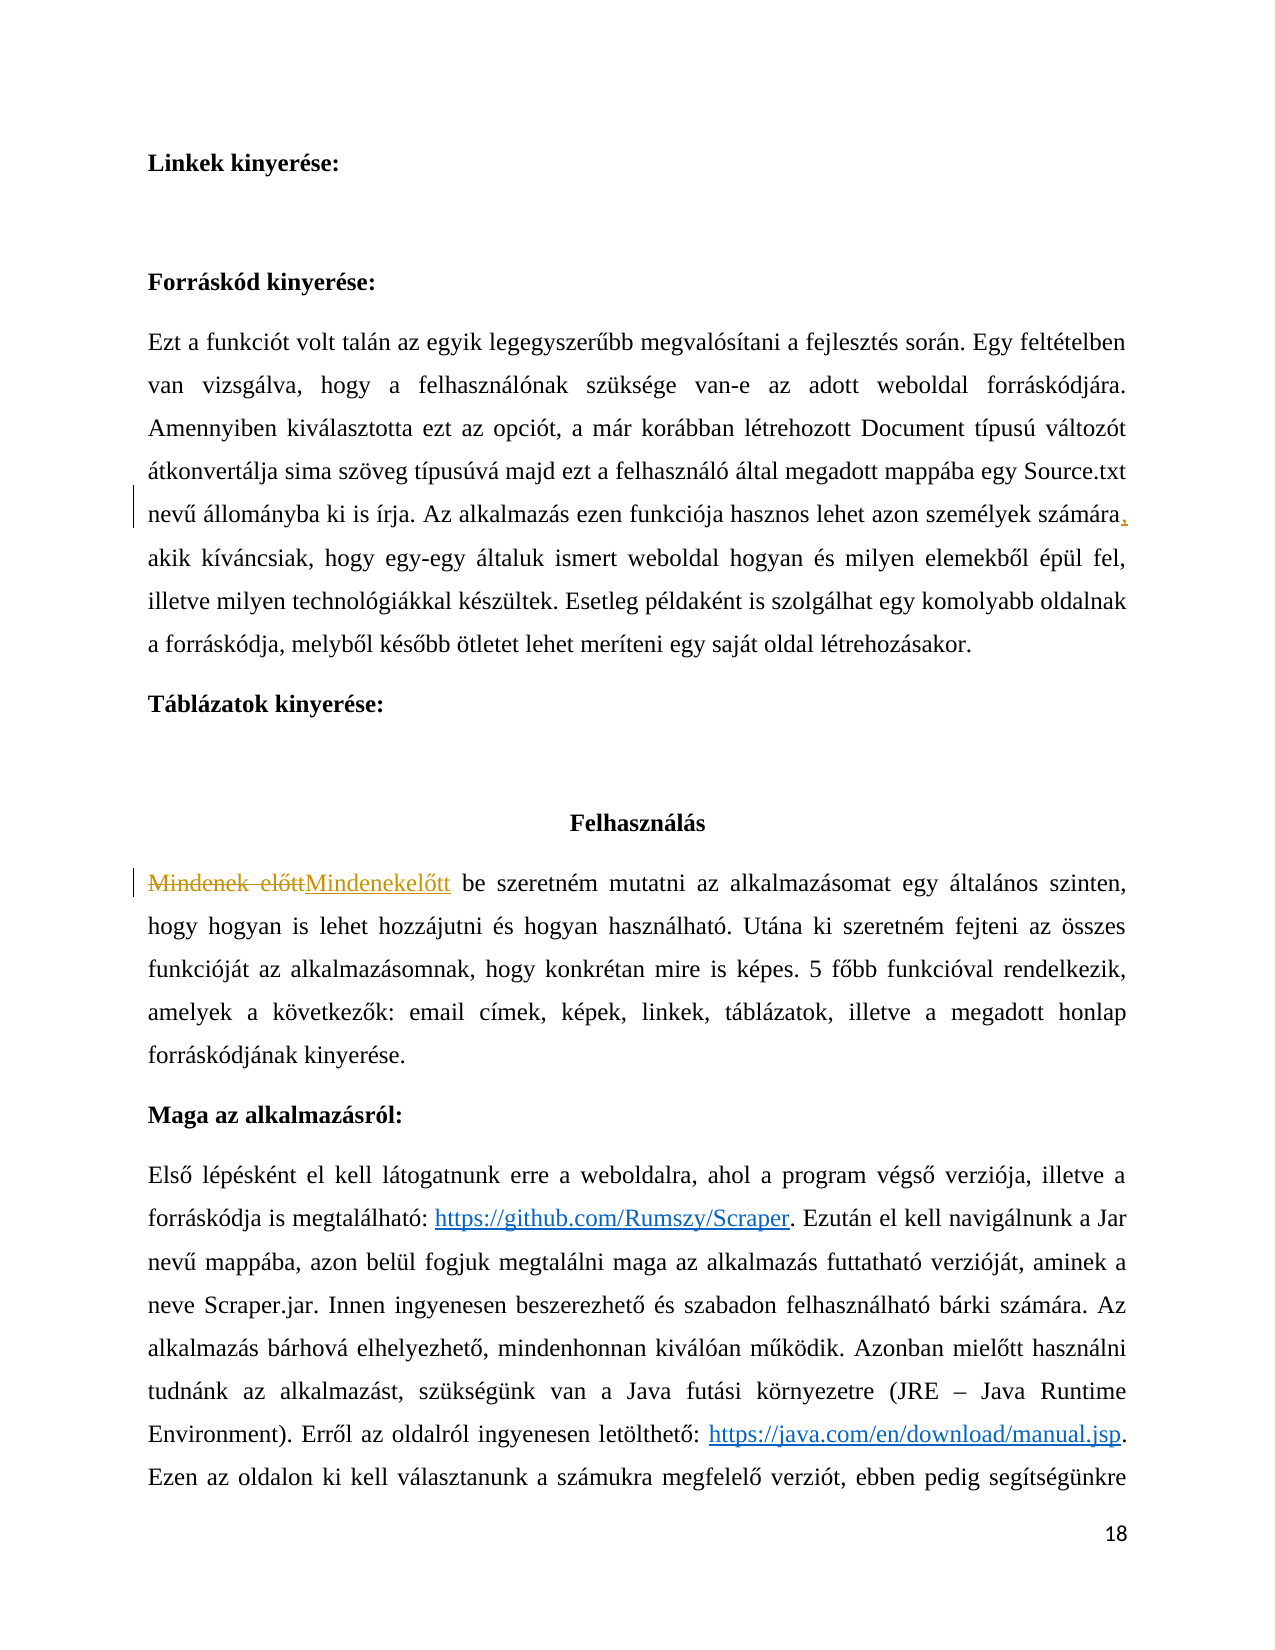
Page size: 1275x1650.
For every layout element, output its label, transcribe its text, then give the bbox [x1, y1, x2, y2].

text Felhasználás [148, 808, 1127, 837]
text Linkek kinyerése: [148, 148, 1127, 176]
text be szeretném mutatni az alkalmazásomat egy általános szinten, hogy hogyan is lehet hozzájutni és hogyan használható. Utána ki szeretném fejteni az összes funkcióját az alkalmazásomnak, hogy konkrétan mire is képes. 5 főbb funkcióval rendelkezik, amelyek a következők: email címek, képek, linkek, táblázatok, illetve a megadott honlap forráskódjának kinyerése. [148, 868, 1127, 1069]
text Forráskód kinyerése: [148, 267, 1127, 296]
text Táblázatok kinyerése: [148, 689, 1127, 717]
text Maga az alkalmazásról: [148, 1100, 1127, 1129]
text Ezt a funkciót volt talán az egyik legegyszerűbb megvalósítani a fejlesztés során. Egy feltételben van vizsgálva, hogy a felhasználónak szüksége van-e az adott weboldal forráskódjára. Amennyiben kiválasztotta ezt az opciót, a már korábban létrehozott Document típusú változót átkonvertálja sima szöveg típusúvá majd ezt a felhasználó által megadott mappába egy Source.txt nevű állományba ki is írja. Az alkalmazás ezen funkciója hasznos lehet azon személyek számára akik kíváncsiak, hogy egy-egy általuk ismert weboldal hogyan és milyen elemekből épül fel, illetve milyen technológiákkal készültek. Esetleg példaként is szolgálhat egy komolyabb oldalnak a forráskódja, melyből később ötletet lehet meríteni egy saját oldal létrehozásakor. [148, 327, 1127, 658]
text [148, 1160, 1127, 1491]
